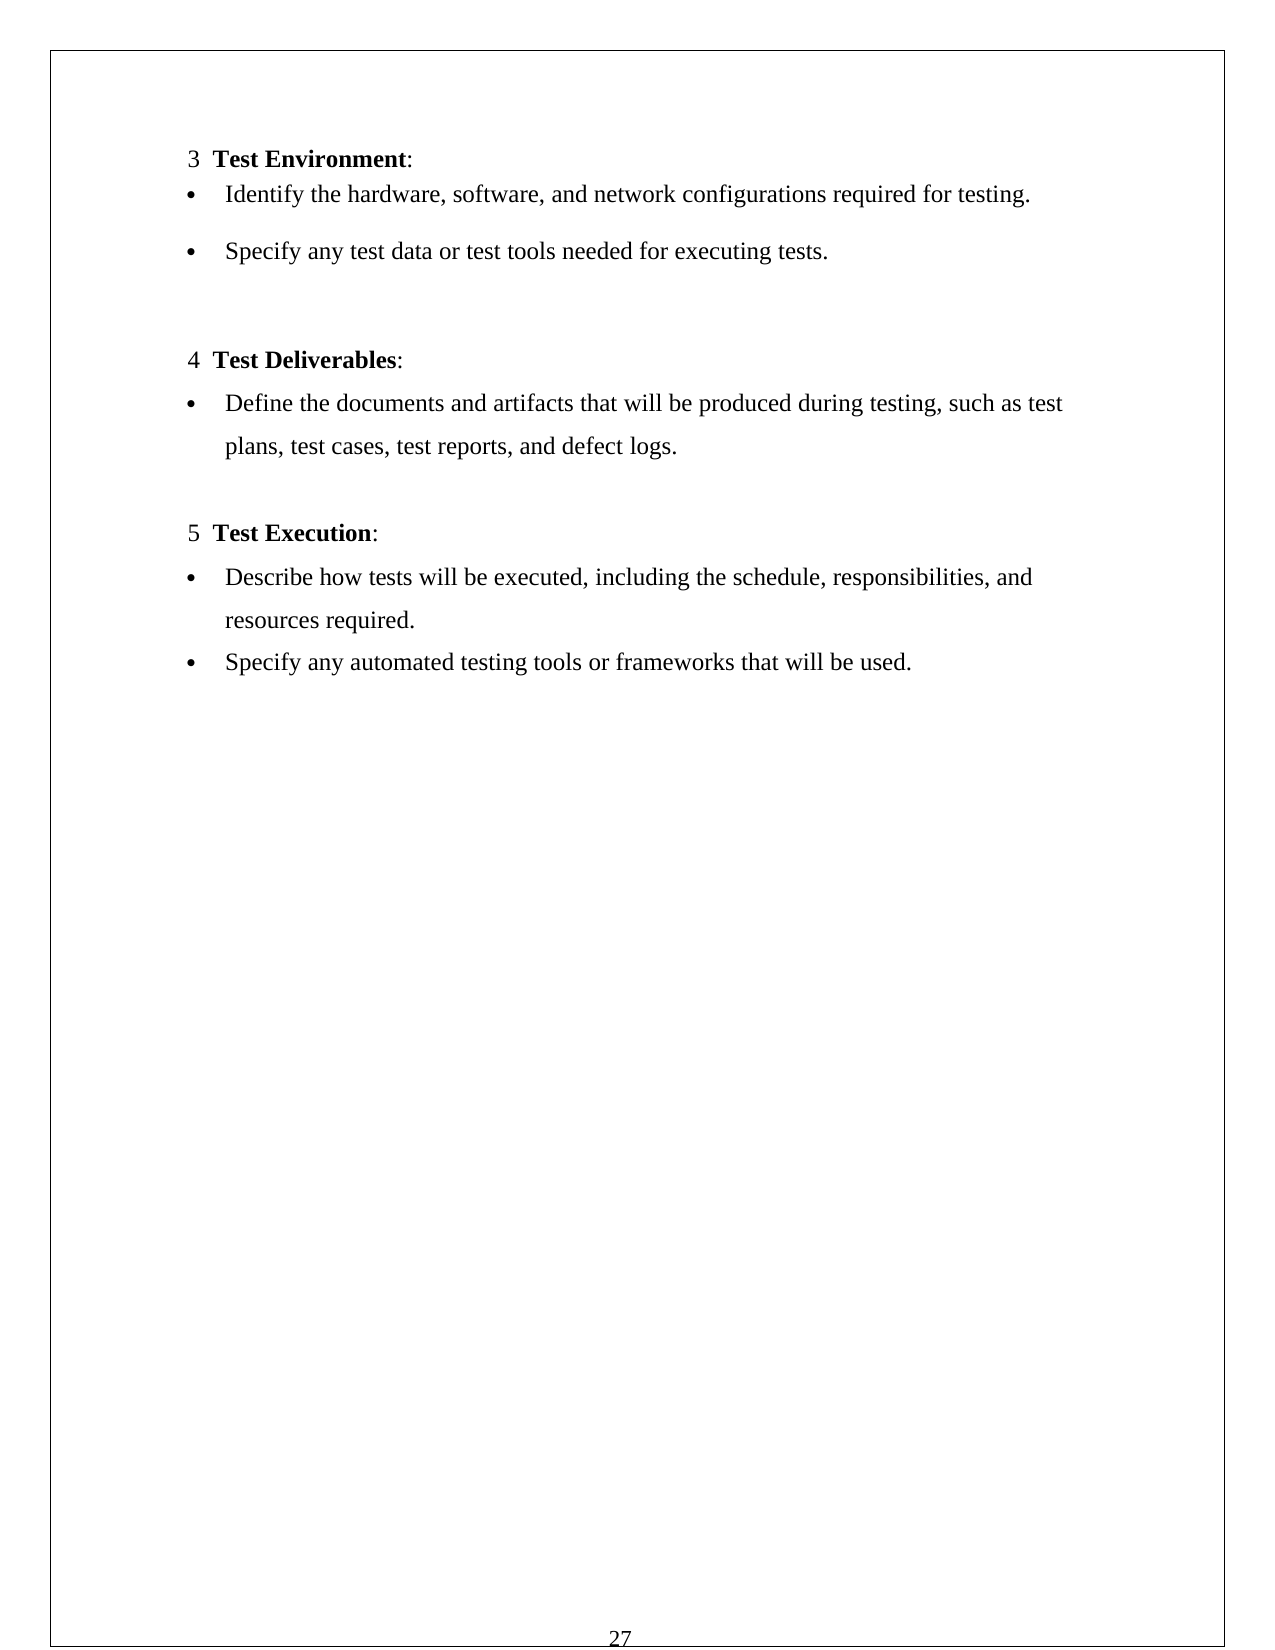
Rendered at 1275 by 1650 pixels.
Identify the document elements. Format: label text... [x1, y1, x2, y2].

list Specify any automated testing tools or frameworks that will be used. [187, 648, 1204, 676]
list Describe how tests will be executed, including the schedule, responsibilities, and resources required. [187, 562, 1122, 633]
subtitle Test Deliverables: [187, 345, 1204, 374]
list Identify the hardware, software, and network configurations required for testing. [187, 179, 1204, 208]
subtitle Test Execution: [187, 518, 1204, 547]
list Specify any test data or test tools needed for executing tests. [187, 236, 1204, 265]
subtitle Test Environment: [187, 144, 1204, 172]
list Define the documents and artifacts that will be produced during testing, such as test plans, test cases, test reports, and defect logs. [187, 388, 1123, 460]
